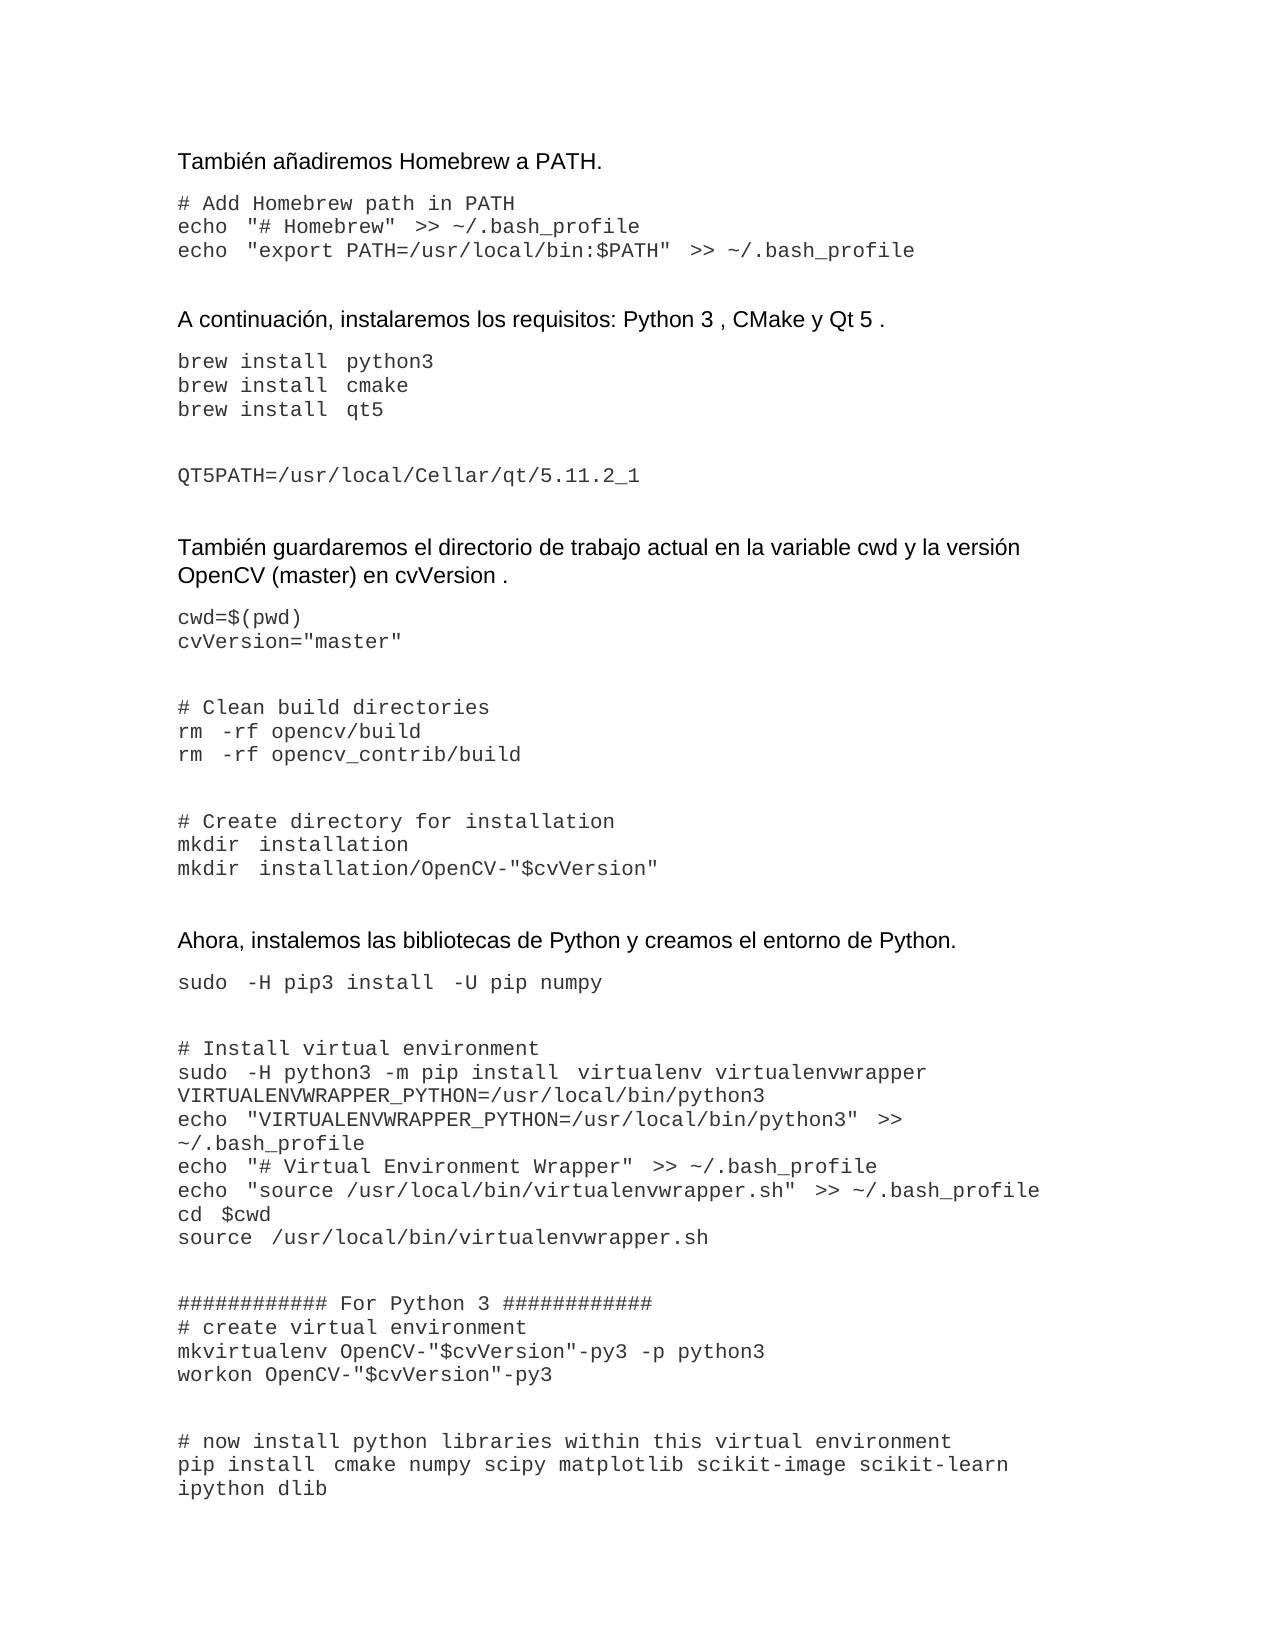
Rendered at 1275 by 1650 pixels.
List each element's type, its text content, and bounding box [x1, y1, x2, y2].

text Ahora, instalemos las bibliotecas de Python y creamos el entorno de Python. [177, 927, 1098, 953]
text rm -rf opencv_contrib/build [177, 744, 1098, 768]
text rm -rf opencv/build [177, 721, 1098, 744]
text # now install python libraries within this virtual environment [177, 1431, 1098, 1454]
text QT5PATH=/usr/local/Cellar/qt/5.11.2_1 [177, 465, 1098, 488]
text sudo -H pip3 install -U pip numpy [177, 972, 1098, 995]
text echo "export PATH=/usr/local/bin:$PATH" >> ~/.bash_profile [177, 240, 1098, 264]
text mkdir installation/OpenCV-"$cvVersion" [177, 858, 1098, 882]
text VIRTUALENVWRAPPER_PYTHON=/usr/local/bin/python3 [177, 1085, 1098, 1109]
text echo "VIRTUALENVWRAPPER_PYTHON=/usr/local/bin/python3" >> ~/.bash_profile [177, 1109, 1098, 1156]
text # Clean build directories [177, 697, 1098, 721]
text mkdir installation [177, 834, 1098, 858]
text pip install cmake numpy scipy matplotlib scikit-image scikit-learn ipython dlib [177, 1454, 1098, 1502]
text brew install python3 [177, 351, 1098, 375]
text echo "source /usr/local/bin/virtualenvwrapper.sh" >> ~/.bash_profile [177, 1180, 1098, 1203]
text sudo -H python3 -m pip install virtualenv virtualenvwrapper [177, 1062, 1098, 1085]
text ############ For Python 3 ############ [177, 1293, 1098, 1317]
text workon OpenCV-"$cvVersion"-py3 [177, 1364, 1098, 1388]
text También añadiremos Homebrew a PATH. [177, 148, 1098, 174]
text # Create directory for installation [177, 811, 1098, 834]
text A continuación, instalaremos los requisitos: Python 3 , CMake y Qt 5 . [177, 306, 1098, 333]
text source /usr/local/bin/virtualenvwrapper.sh [177, 1227, 1098, 1251]
text echo "# Virtual Environment Wrapper" >> ~/.bash_profile [177, 1156, 1098, 1180]
text echo "# Homebrew" >> ~/.bash_profile [177, 216, 1098, 240]
text # Install virtual environment [177, 1038, 1098, 1062]
text mkvirtualenv OpenCV-"$cvVersion"-py3 -p python3 [177, 1341, 1098, 1364]
text # Add Homebrew path in PATH [177, 193, 1098, 216]
text cvVersion="master" [177, 631, 1098, 654]
text cwd=$(pwd) [177, 607, 1098, 631]
text También guardaremos el directorio de trabajo actual en la variable cwd y la versión OpenCV (master) en cvVersion . [177, 534, 1098, 588]
text brew install qt5 [177, 399, 1098, 422]
text cd $cwd [177, 1203, 1098, 1227]
text # create virtual environment [177, 1317, 1098, 1341]
text brew install cmake [177, 375, 1098, 399]
